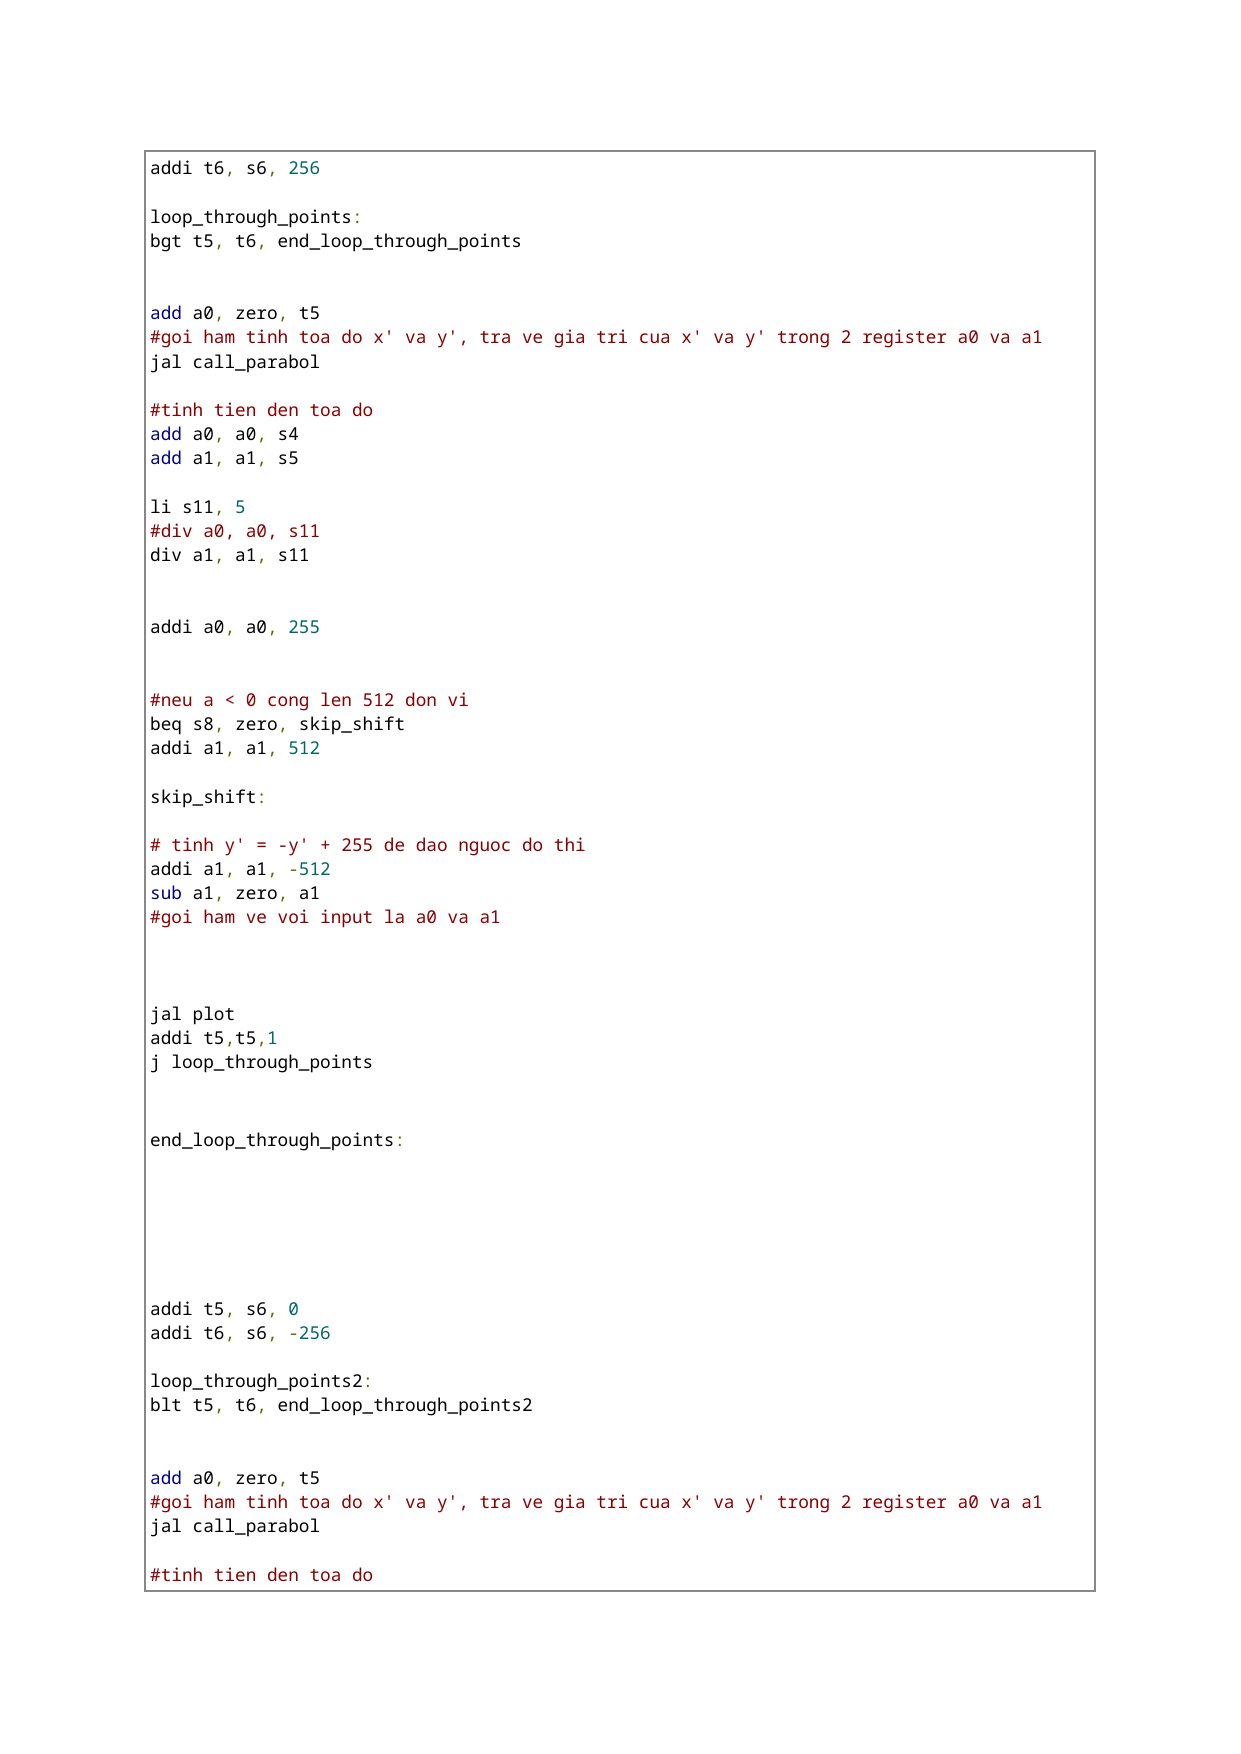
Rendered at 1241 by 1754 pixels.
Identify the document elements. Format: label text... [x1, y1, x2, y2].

text #div a0, a0, s11 [150, 518, 1090, 542]
text li s11, 5 [150, 494, 1090, 518]
text loop_through_points: [150, 204, 1090, 228]
text jal call_parabol [150, 1514, 1090, 1538]
text sub a1, zero, a1 [150, 881, 1090, 905]
text #tinh tien den toa do [150, 397, 1090, 422]
text j loop_through_points [150, 1050, 1090, 1074]
text skip_shift: [150, 784, 1090, 808]
text blt t5, t6, end_loop_through_points2 [150, 1393, 1090, 1417]
text #tinh tien den toa do [146, 1556, 1094, 1590]
text div a1, a1, s11 [150, 542, 1090, 567]
text jal plot [150, 1002, 1090, 1026]
text addi a1, a1, 512 [150, 736, 1090, 760]
text addi t5, s6, 0 [150, 1296, 1090, 1320]
text #goi ham ve voi input la a0 va a1 [150, 905, 1090, 929]
text bgt t5, t6, end_loop_through_points [150, 228, 1090, 252]
text addi a1, a1, -512 [150, 857, 1090, 881]
text end_loop_through_points: [150, 1127, 1090, 1151]
text # tinh y' = -y' + 255 de dao nguoc do thi [150, 832, 1090, 857]
text addi t5,t5,1 [150, 1026, 1090, 1050]
text addi a0, a0, 255 [150, 615, 1090, 639]
text #goi ham tinh toa do x' va y', tra ve gia tri cua x' va y' trong 2 register a0 va a1 [150, 325, 1090, 349]
text loop_through_points2: [150, 1369, 1090, 1393]
text addi t6, s6, 256 [146, 152, 1094, 180]
text add a0, zero, t5 [150, 301, 1090, 325]
text jal call_parabol [150, 349, 1090, 373]
text addi t6, s6, -256 [150, 1320, 1090, 1344]
text add a0, a0, s4 [150, 422, 1090, 446]
text #neu a < 0 cong len 512 don vi [150, 687, 1090, 712]
text add a0, zero, t5 [150, 1465, 1090, 1489]
text #goi ham tinh toa do x' va y', tra ve gia tri cua x' va y' trong 2 register a0 va a1 [150, 1489, 1090, 1514]
text add a1, a1, s5 [150, 446, 1090, 470]
text beq s8, zero, skip_shift [150, 712, 1090, 736]
